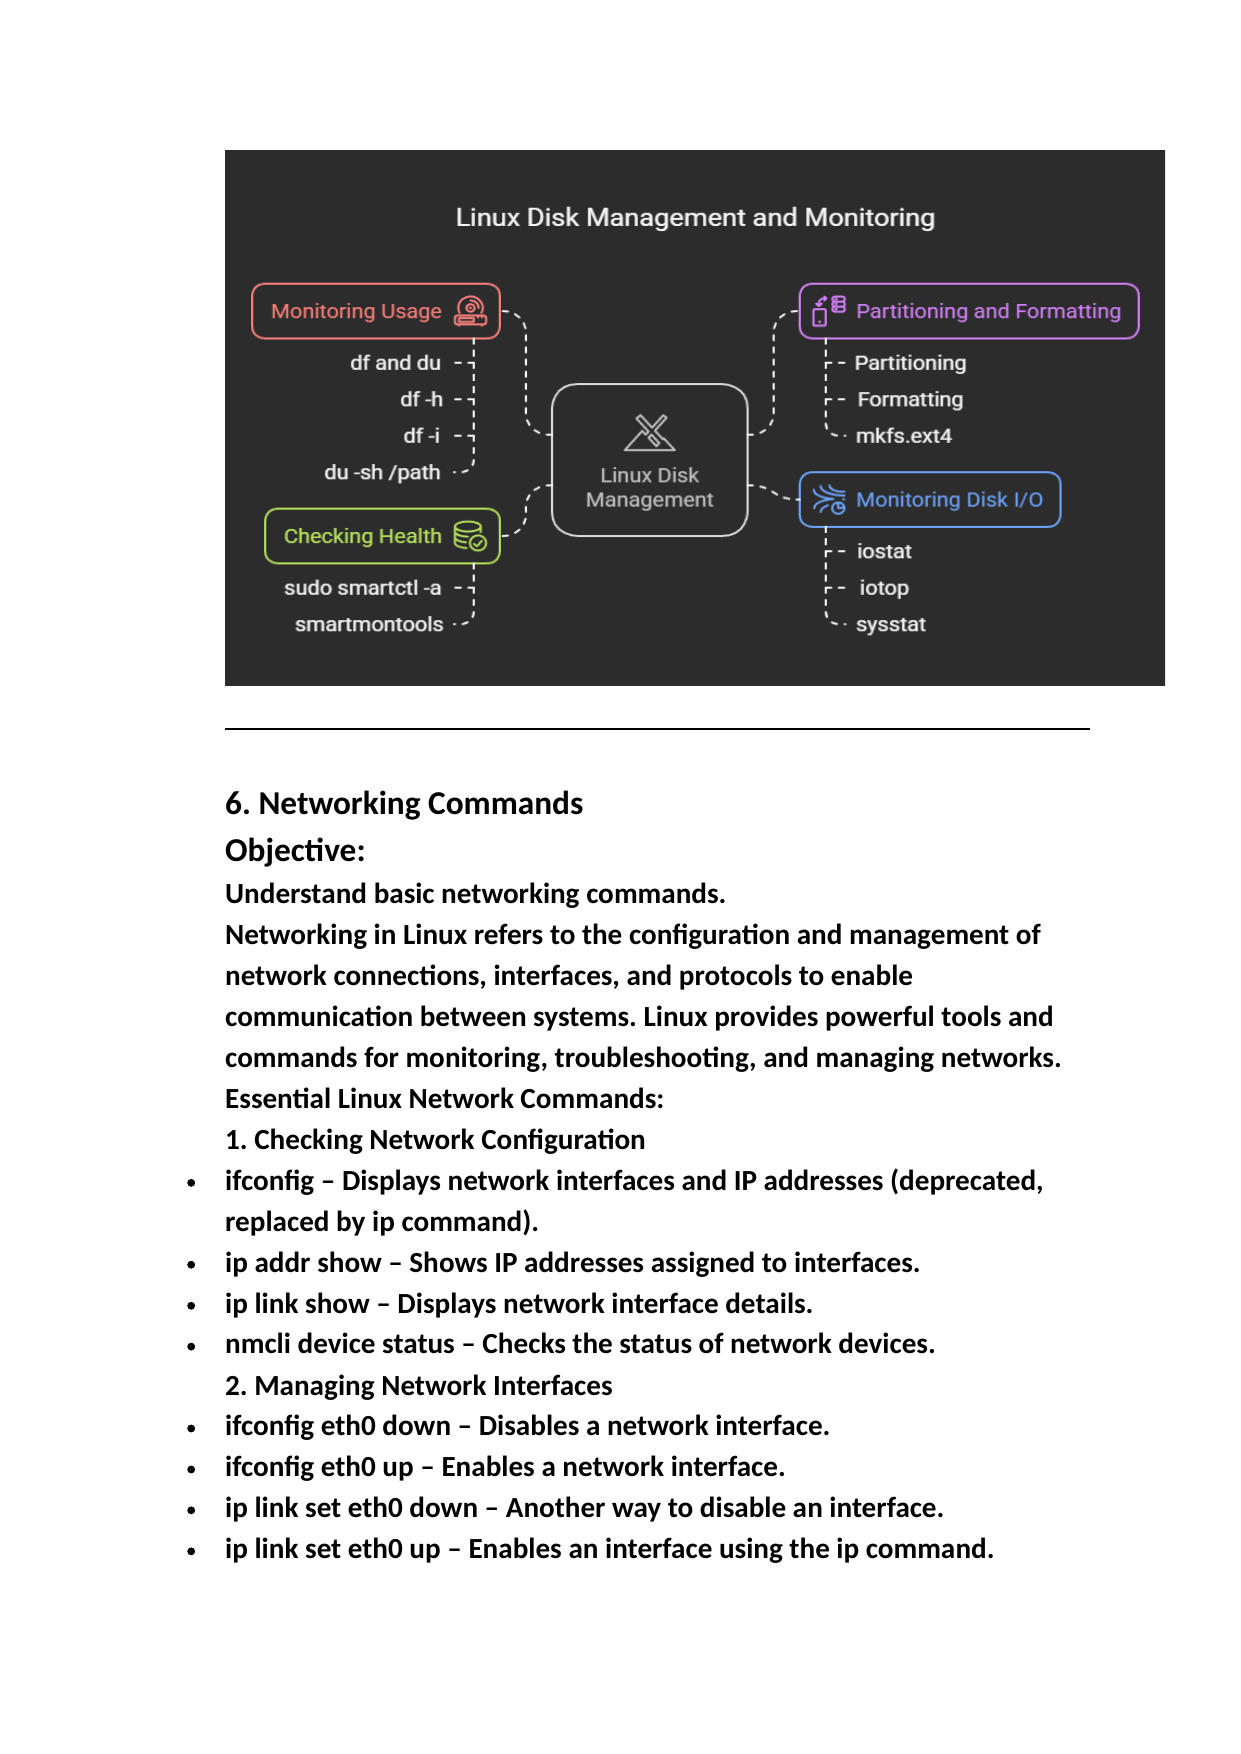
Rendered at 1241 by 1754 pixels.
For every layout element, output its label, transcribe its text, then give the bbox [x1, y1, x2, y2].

list Understand basic networking commands. [225, 875, 1090, 911]
list ifconfig eth0 up – Enables a network interface. [187, 1448, 1090, 1484]
list Networking in Linux refers to the configuration and management of network connections, interfaces, and protocols to enable communication between systems. Linux provides powerful tools and commands for monitoring, troubleshooting, and managing networks. [225, 916, 1090, 1075]
list Essential Linux Network Commands: [225, 1080, 1090, 1116]
list 1. Checking Network Configuration [225, 1121, 1090, 1157]
list ip link set eth0 up – Enables an interface using the ip command. [187, 1530, 1090, 1566]
list ifconfig eth0 down – Disables a network interface. [187, 1407, 1090, 1443]
list ip link show – Displays network interface details. [187, 1285, 1090, 1320]
list 6. Networking Commands [225, 782, 1090, 822]
list ip link set eth0 down – Another way to disable an interface. [187, 1489, 1090, 1525]
list 2. Managing Network Interfaces [225, 1367, 1090, 1402]
list nmcli device status – Checks the status of network devices. [187, 1326, 1090, 1361]
list Objective: [225, 828, 1090, 869]
picture [225, 150, 1166, 686]
list ip addr show – Shows IP addresses assigned to interfaces. [187, 1244, 1090, 1279]
list ifconfig – Displays network interfaces and IP addresses (deprecated, replaced by ip command). [187, 1162, 1090, 1238]
